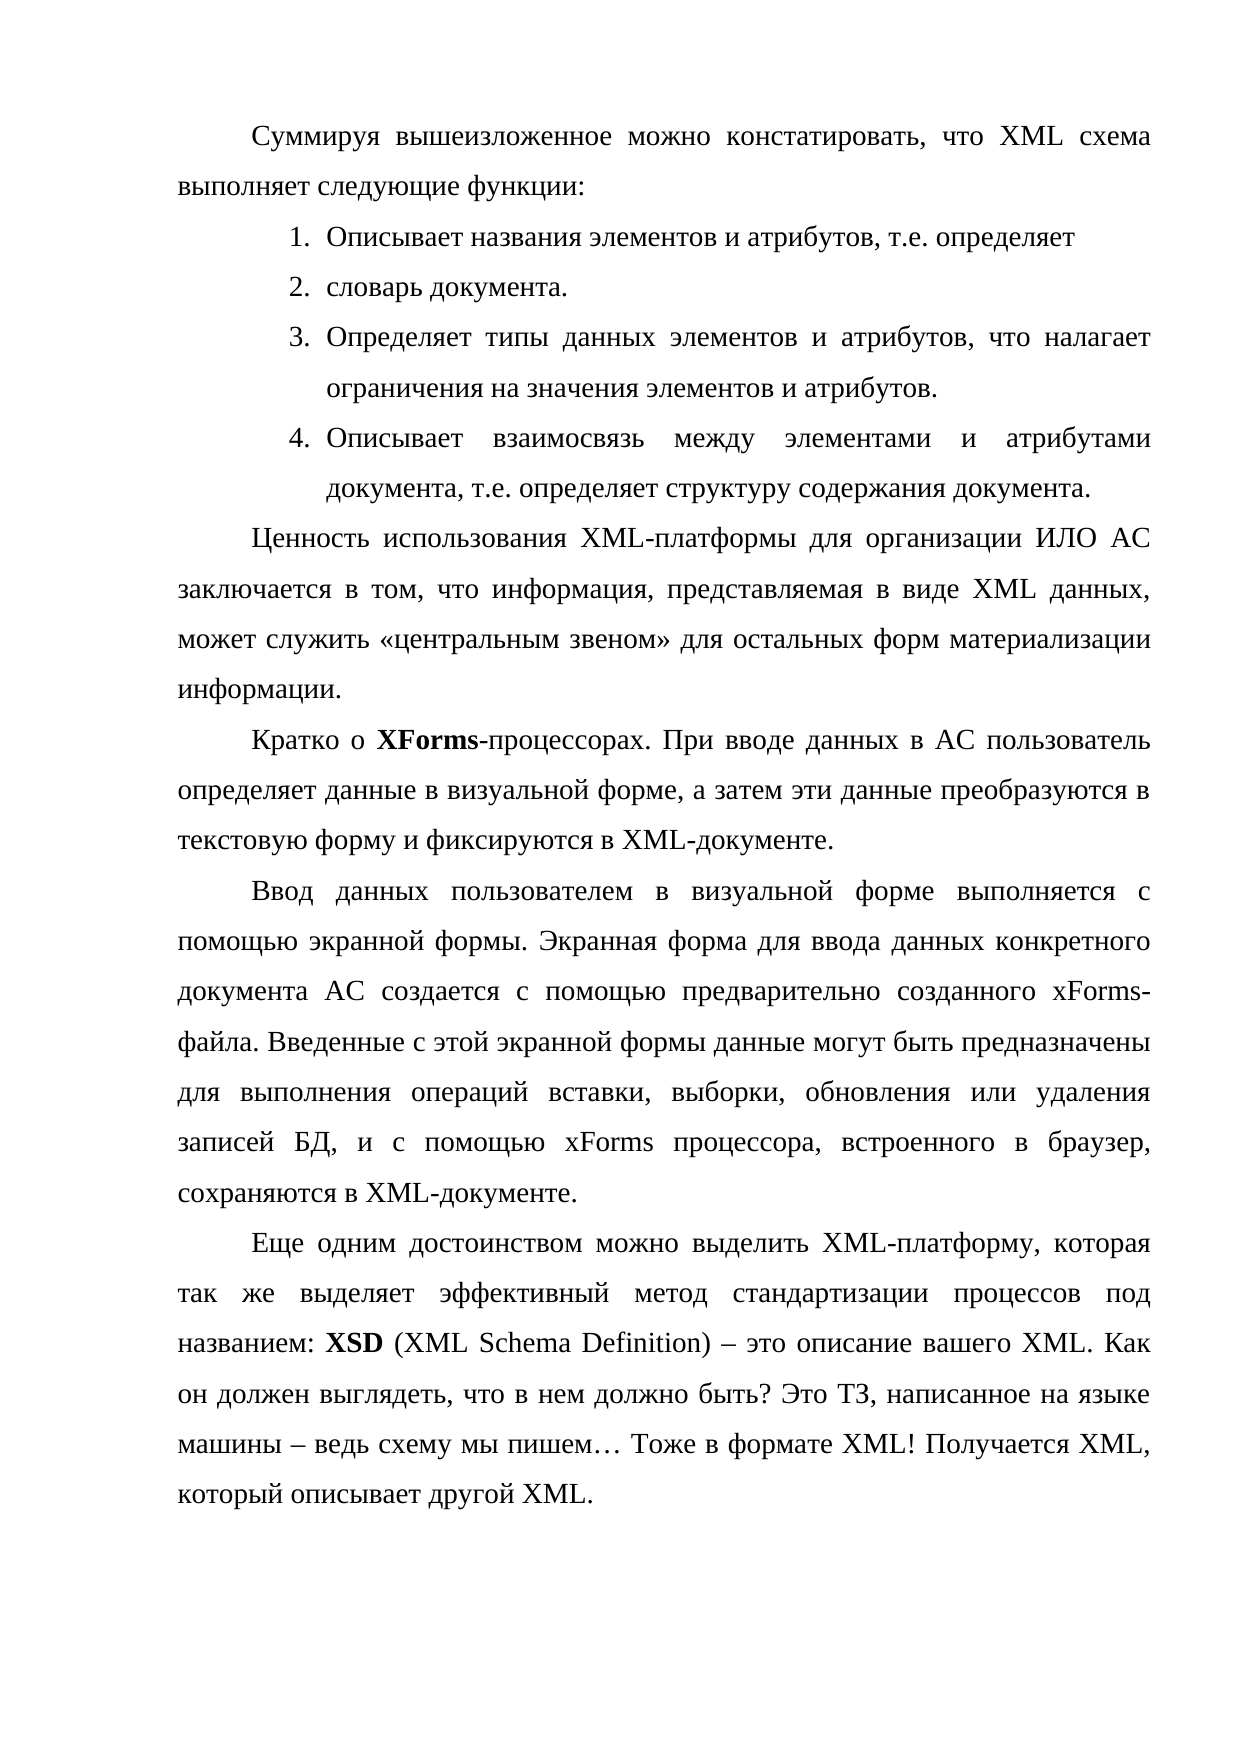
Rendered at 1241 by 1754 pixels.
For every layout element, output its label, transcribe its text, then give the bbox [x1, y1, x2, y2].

text Еще одним достоинством можно выделить XML-платформу, которая так же выделяет эффективный метод стандартизации процессов под названием: XSD (XML Schema Definition) – это описание вашего XML. Как он должен выглядеть, что в нем должно быть? Это ТЗ, написанное на языке машины – ведь схему мы пишем… Тоже в формате XML! Получается XML, который описывает другой XML. [177, 1225, 1152, 1510]
text Ценность использования XML-платформы для организации ИЛО АС заключается в том, что информация, представляемая в виде XML данных, может служить «центральным звеном» для остальных форм материализации информации. [177, 521, 1152, 705]
text Суммируя вышеизложенное можно констатировать, что XML схема выполняет следующие функции: [177, 118, 1152, 202]
list Определяет типы данных элементов и атрибутов, что налагает ограничения на значения элементов и атрибутов. [288, 319, 1152, 403]
list Описывает названия элементов и атрибутов, т.е. определяет [288, 219, 1152, 252]
text Кратко о XForms-процессорах. При вводе данных в АС пользователь определяет данные в визуальной форме, а затем эти данные преобразуются в текстовую форму и фиксируются в XML-документе. [177, 722, 1152, 856]
text Ввод данных пользователем в визуальной форме выполняется с помощью экранной формы. Экранная форма для ввода данных конкретного документа АС создается с помощью предварительно созданного xForms-файла. Введенные с этой экранной формы данные могут быть предназначены для выполнения операций вставки, выборки, обновления или удаления записей БД, и с помощью xForms процессора, встроенного в браузер, сохраняются в XML-документе. [177, 873, 1152, 1208]
list словарь документа. [288, 269, 1152, 303]
list Описывает взаимосвязь между элементами и атрибутами документа, т.е. определяет структуру содержания документа. [288, 420, 1152, 504]
